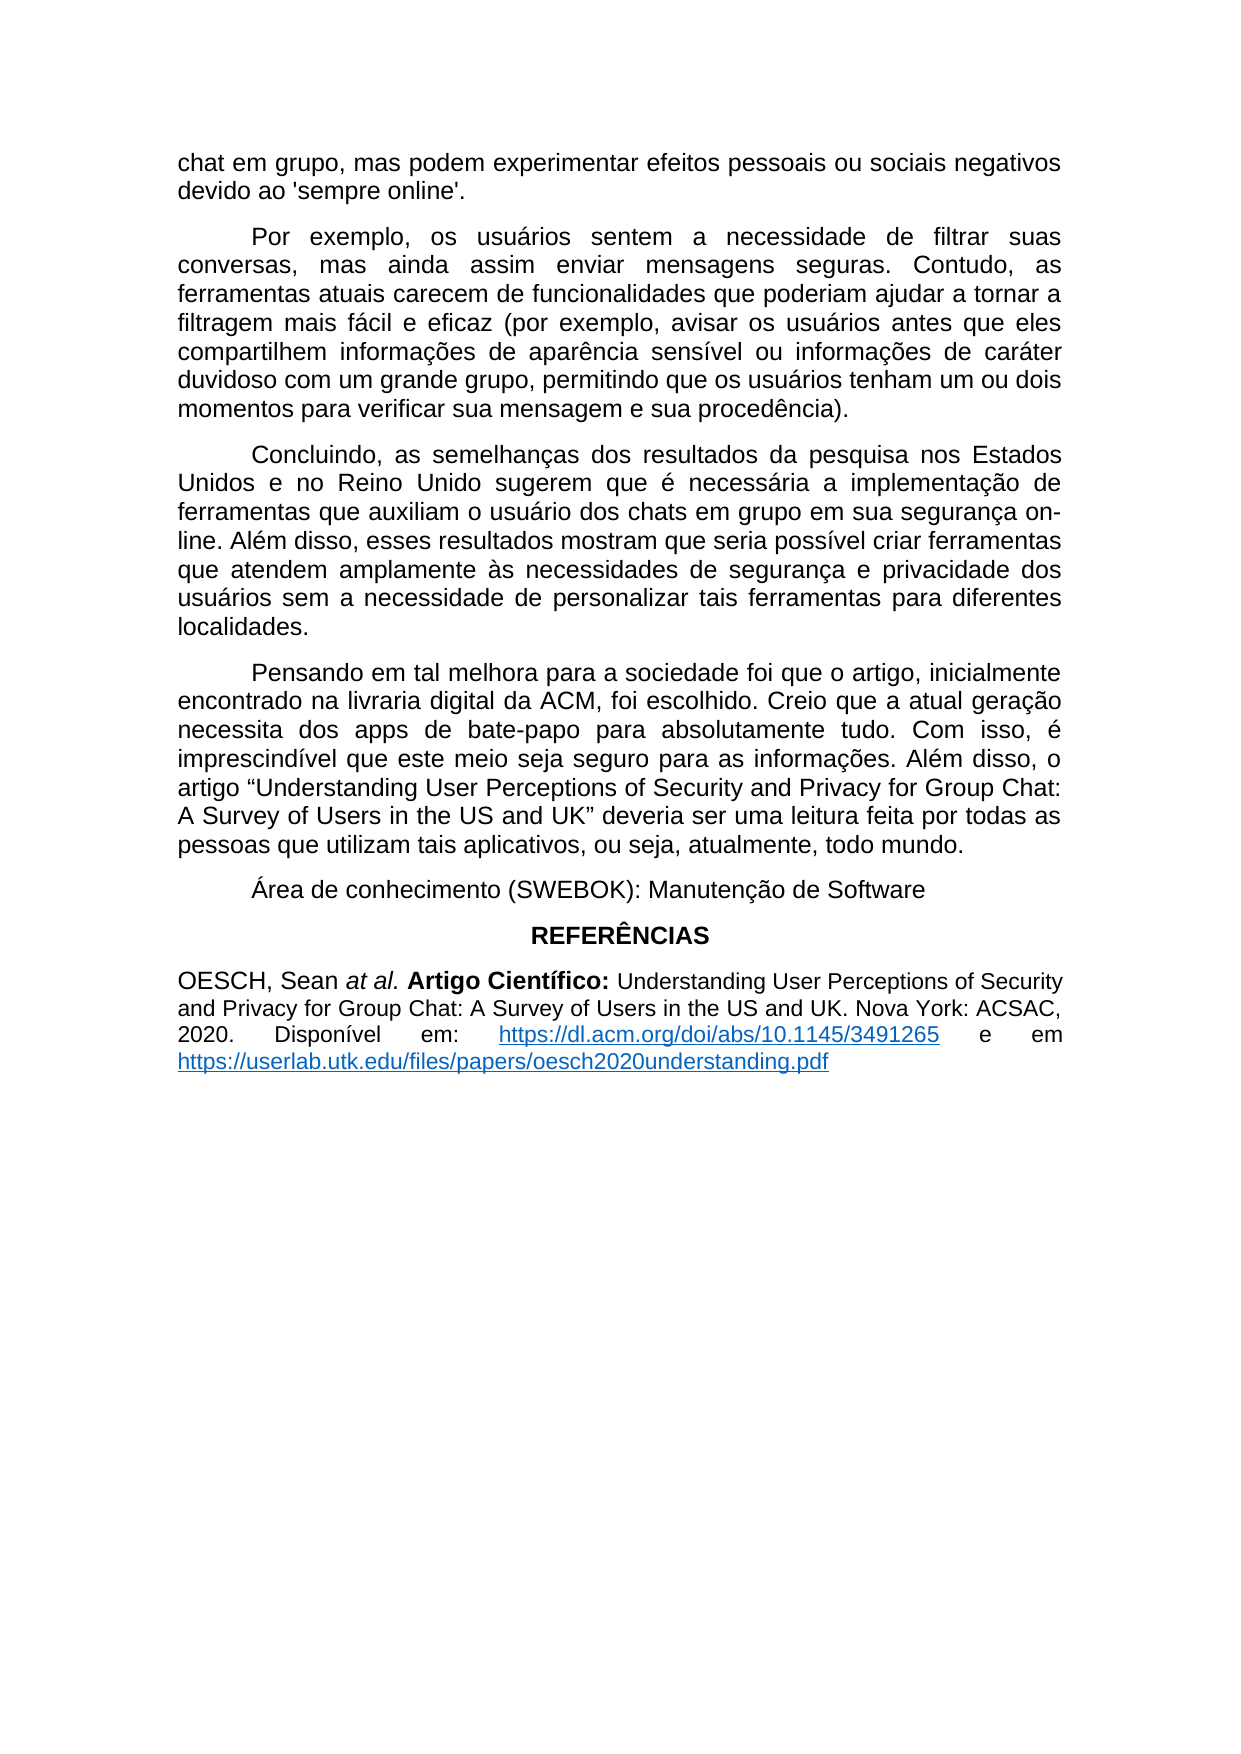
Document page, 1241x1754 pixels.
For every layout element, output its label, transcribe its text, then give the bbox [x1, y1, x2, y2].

text Área de conhecimento (SWEBOK): Manutenção de Software [177, 876, 1063, 904]
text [177, 148, 1063, 205]
text Concluindo, as semelhanças dos resultados da pesquisa nos Estados Unidos e no Reino Unido sugerem que é necessária a implementação de ferramentas que auxiliam o usuário dos chats em grupo em sua segurança on-line. Além disso, esses resultados mostram que seria possível criar ferramentas que atendem amplamente às necessidades de segurança e privacidade dos usuários sem a necessidade de personalizar tais ferramentas para diferentes localidades. [177, 440, 1063, 641]
text Por exemplo, os usuários sentem a necessidade de filtrar suas conversas, mas ainda assim enviar mensagens seguras. Contudo, as ferramentas atuais carecem de funcionalidades que poderiam ajudar a tornar a filtragem mais fácil e eficaz (por exemplo, avisar os usuários antes que eles compartilhem informações de aparência sensível ou informações de caráter duvidoso com um grande grupo, permitindo que os usuários tenham um ou dois momentos para verificar sua mensagem e sua procedência). [177, 222, 1063, 423]
text REFERÊNCIAS [177, 921, 1063, 950]
text OESCH, Sean at al. Artigo Científico: Understanding User Perceptions of Security and Privacy for Group Chat: A Survey of Users in the US and UK. Nova York: ACSAC, 2020. Disponível em: https://dl.acm.org/doi/abs/10.1145/3491265 e em https://userlab.utk.edu/files/papers/oesch2020understanding.pdf [177, 966, 1063, 1074]
text Pensando em tal melhora para a sociedade foi que o artigo, inicialmente encontrado na livraria digital da ACM, foi escolhido. Creio que a atual geração necessita dos apps de bate-papo para absolutamente tudo. Com isso, é imprescindível que este meio seja seguro para as informações. Além disso, o artigo “Understanding User Perceptions of Security and Privacy for Group Chat: A Survey of Users in the US and UK” deveria ser uma leitura feita por todas as pessoas que utilizam tais aplicativos, ou seja, atualmente, todo mundo. [177, 658, 1063, 859]
